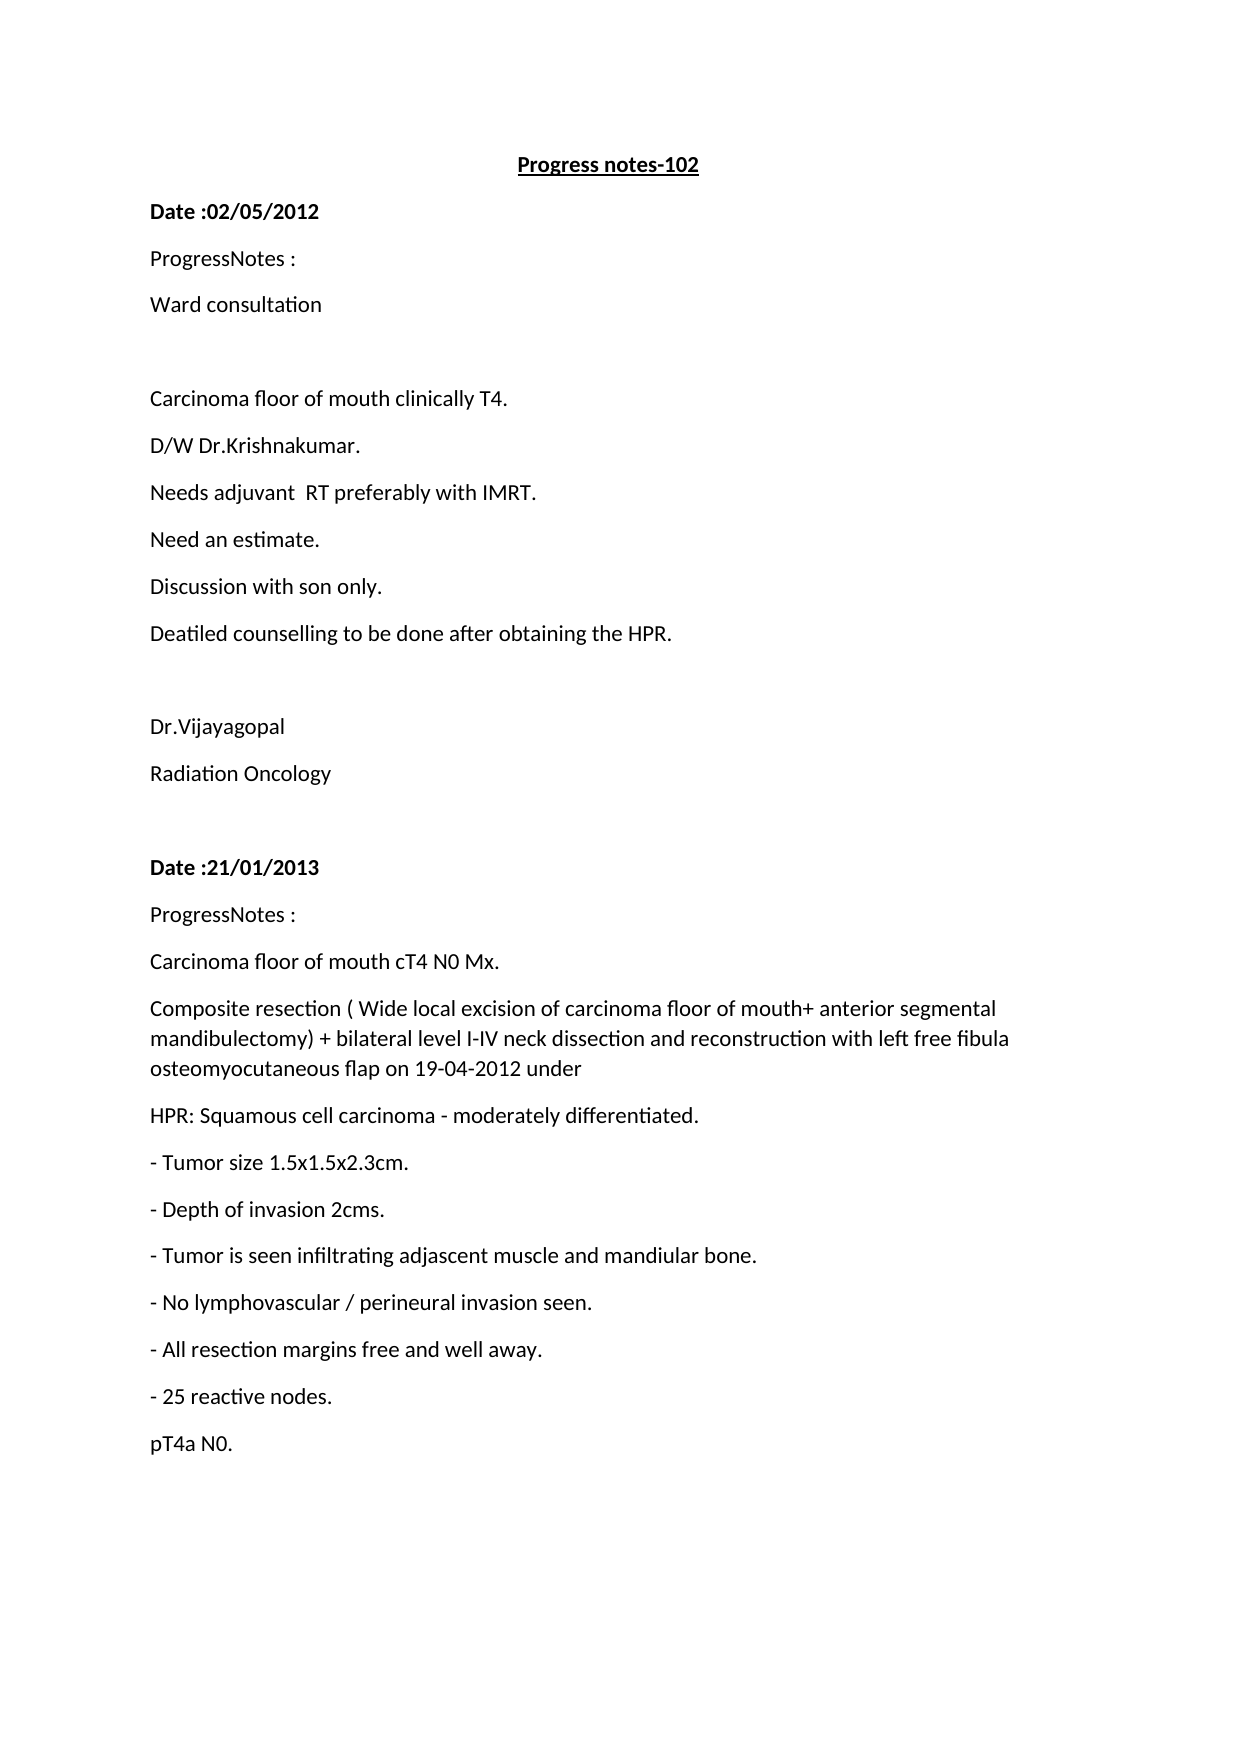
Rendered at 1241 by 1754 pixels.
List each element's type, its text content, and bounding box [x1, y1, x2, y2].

text - Depth of invasion 2cms. [150, 1195, 1090, 1223]
text Progress notes-102 [150, 150, 1090, 178]
text Carcinoma floor of mouth clinically T4. [150, 384, 1090, 412]
text HPR: Squamous cell carcinoma - moderately differentiated. [150, 1101, 1090, 1129]
text pT4a N0. [150, 1429, 1090, 1457]
text Needs adjuvant RT preferably with IMRT. [150, 478, 1090, 506]
text Discussion with son only. [150, 572, 1090, 600]
text - 25 reactive nodes. [150, 1382, 1090, 1410]
text Date :02/05/2012 [150, 197, 1090, 225]
text Composite resection ( Wide local excision of carcinoma floor of mouth+ anterior segmental mandibulectomy) + bilateral level I-IV neck dissection and reconstruction with left free fibula osteomyocutaneous flap on 19-04-2012 under [150, 994, 1090, 1082]
text Need an estimate. [150, 525, 1090, 553]
text Carcinoma floor of mouth cT4 N0 Mx. [150, 947, 1090, 975]
text ProgressNotes : [150, 244, 1090, 272]
text Ward consultation [150, 291, 1090, 319]
text - No lymphovascular / perineural invasion seen. [150, 1288, 1090, 1317]
text Dr.Vijayagopal [150, 712, 1090, 741]
text Deatiled counselling to be done after obtaining the HPR. [150, 619, 1090, 647]
text ProgressNotes : [150, 900, 1090, 928]
text D/W Dr.Krishnakumar. [150, 431, 1090, 459]
text Radiation Oncology [150, 759, 1090, 787]
text Date :21/01/2013 [150, 853, 1090, 881]
text - Tumor is seen infiltrating adjascent muscle and mandiular bone. [150, 1242, 1090, 1270]
text - Tumor size 1.5x1.5x2.3cm. [150, 1148, 1090, 1176]
text - All resection margins free and well away. [150, 1335, 1090, 1363]
